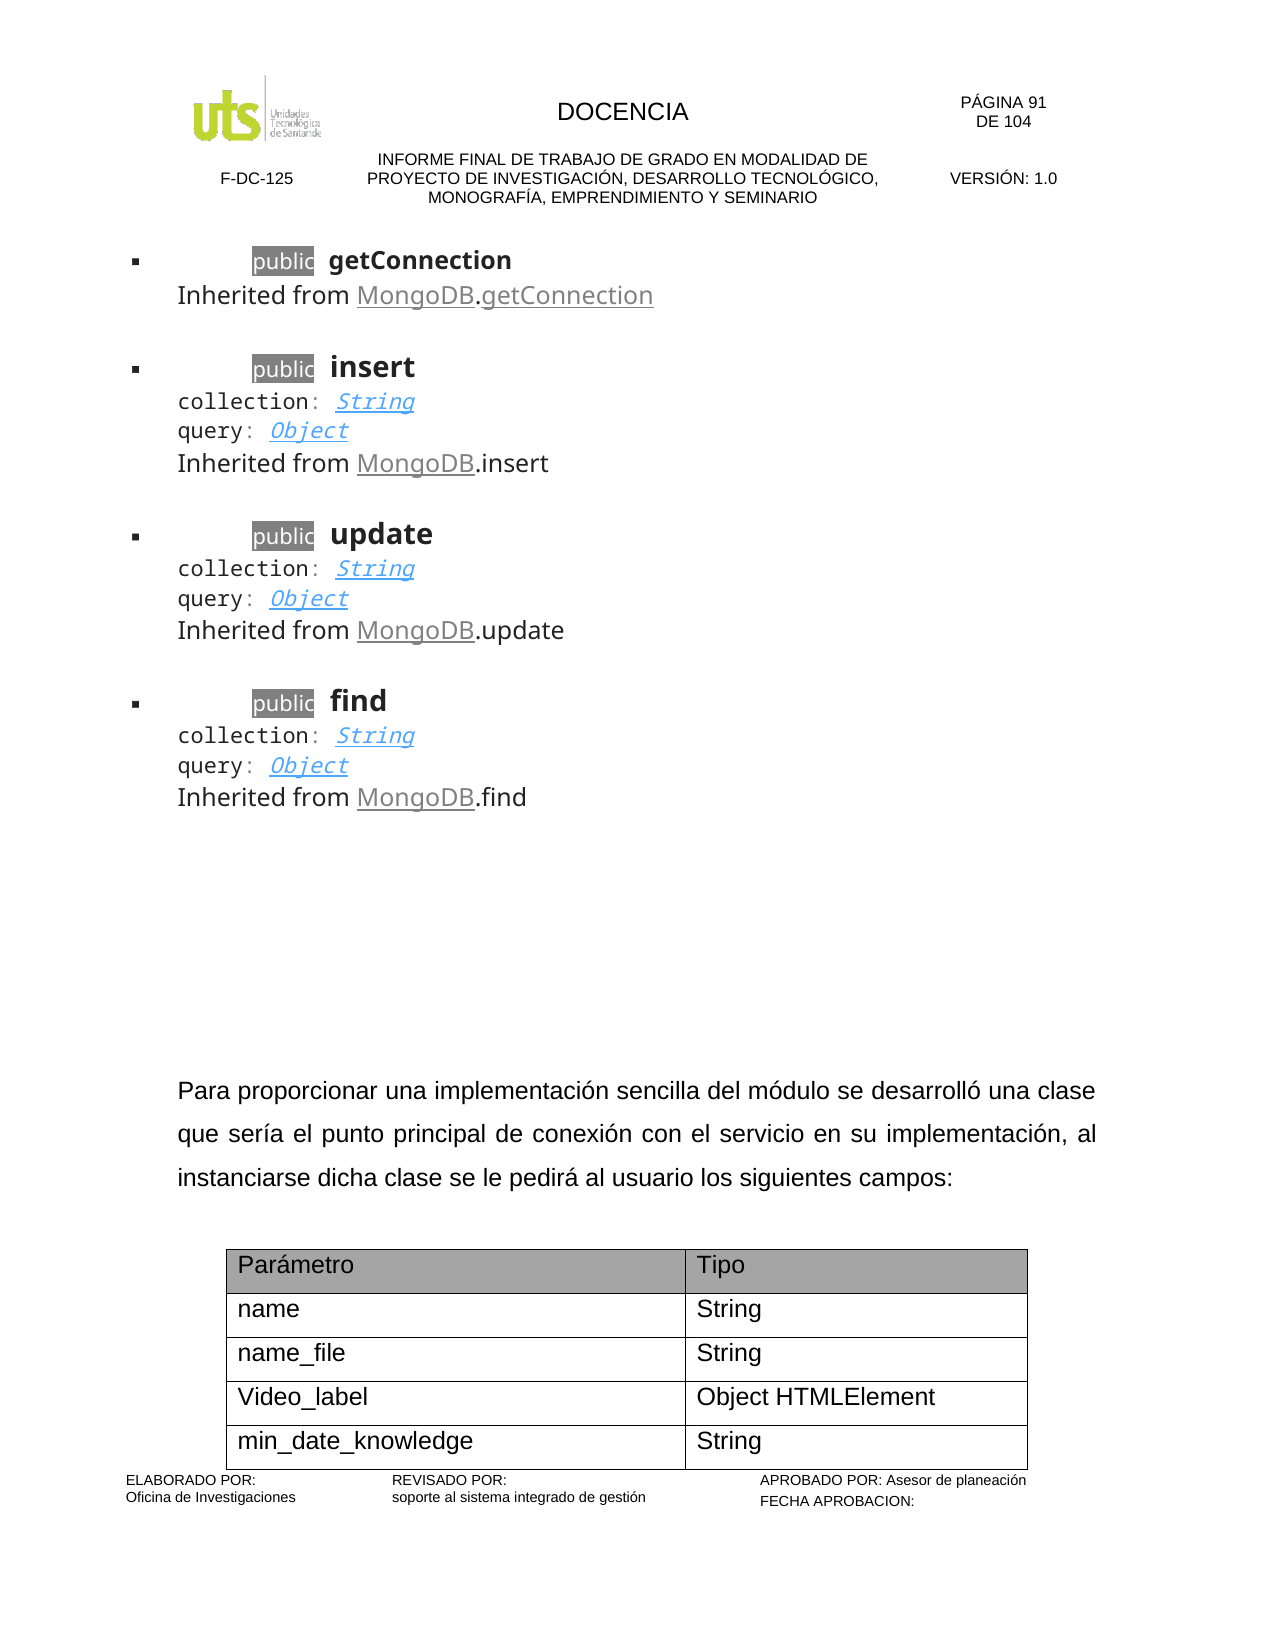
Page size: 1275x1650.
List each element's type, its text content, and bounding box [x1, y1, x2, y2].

table_cell Video_label [227, 1382, 685, 1425]
text Inherited from MongoDB.insert [177, 445, 1098, 479]
text Inherited from MongoDB.update [177, 613, 1098, 647]
text Para proporcionar una implementación sencilla del módulo se desarrolló una clase que sería el punto principal de conexión con el servicio en su implementación, al instanciarse dicha clase se le pedirá al usuario los siguientes campos: [177, 1076, 1098, 1191]
table_cell min_date_knowledge [227, 1426, 685, 1469]
text collection: String [177, 720, 1098, 750]
table_header Parámetro [227, 1250, 685, 1293]
text collection: String [177, 553, 1098, 583]
table_cell Object HTMLElement [686, 1382, 1027, 1425]
text query: Object [177, 415, 1098, 445]
table_cell String [686, 1338, 1027, 1381]
list public find [130, 681, 1145, 720]
text query: Object [177, 750, 1098, 780]
picture [192, 75, 321, 149]
table_cell name [227, 1294, 685, 1337]
text query: Object [177, 583, 1098, 613]
text Inherited from MongoDB.find [177, 780, 1098, 814]
table_cell String [686, 1294, 1027, 1337]
table_header Tipo [686, 1250, 1027, 1293]
list public update [130, 513, 1145, 553]
list public getConnection [130, 238, 1145, 278]
table_cell name_file [227, 1338, 685, 1381]
list public insert [130, 346, 1145, 386]
table_cell String [686, 1426, 1027, 1469]
text collection: String [177, 386, 1098, 415]
text Inherited from MongoDB.getConnection [177, 278, 1098, 312]
